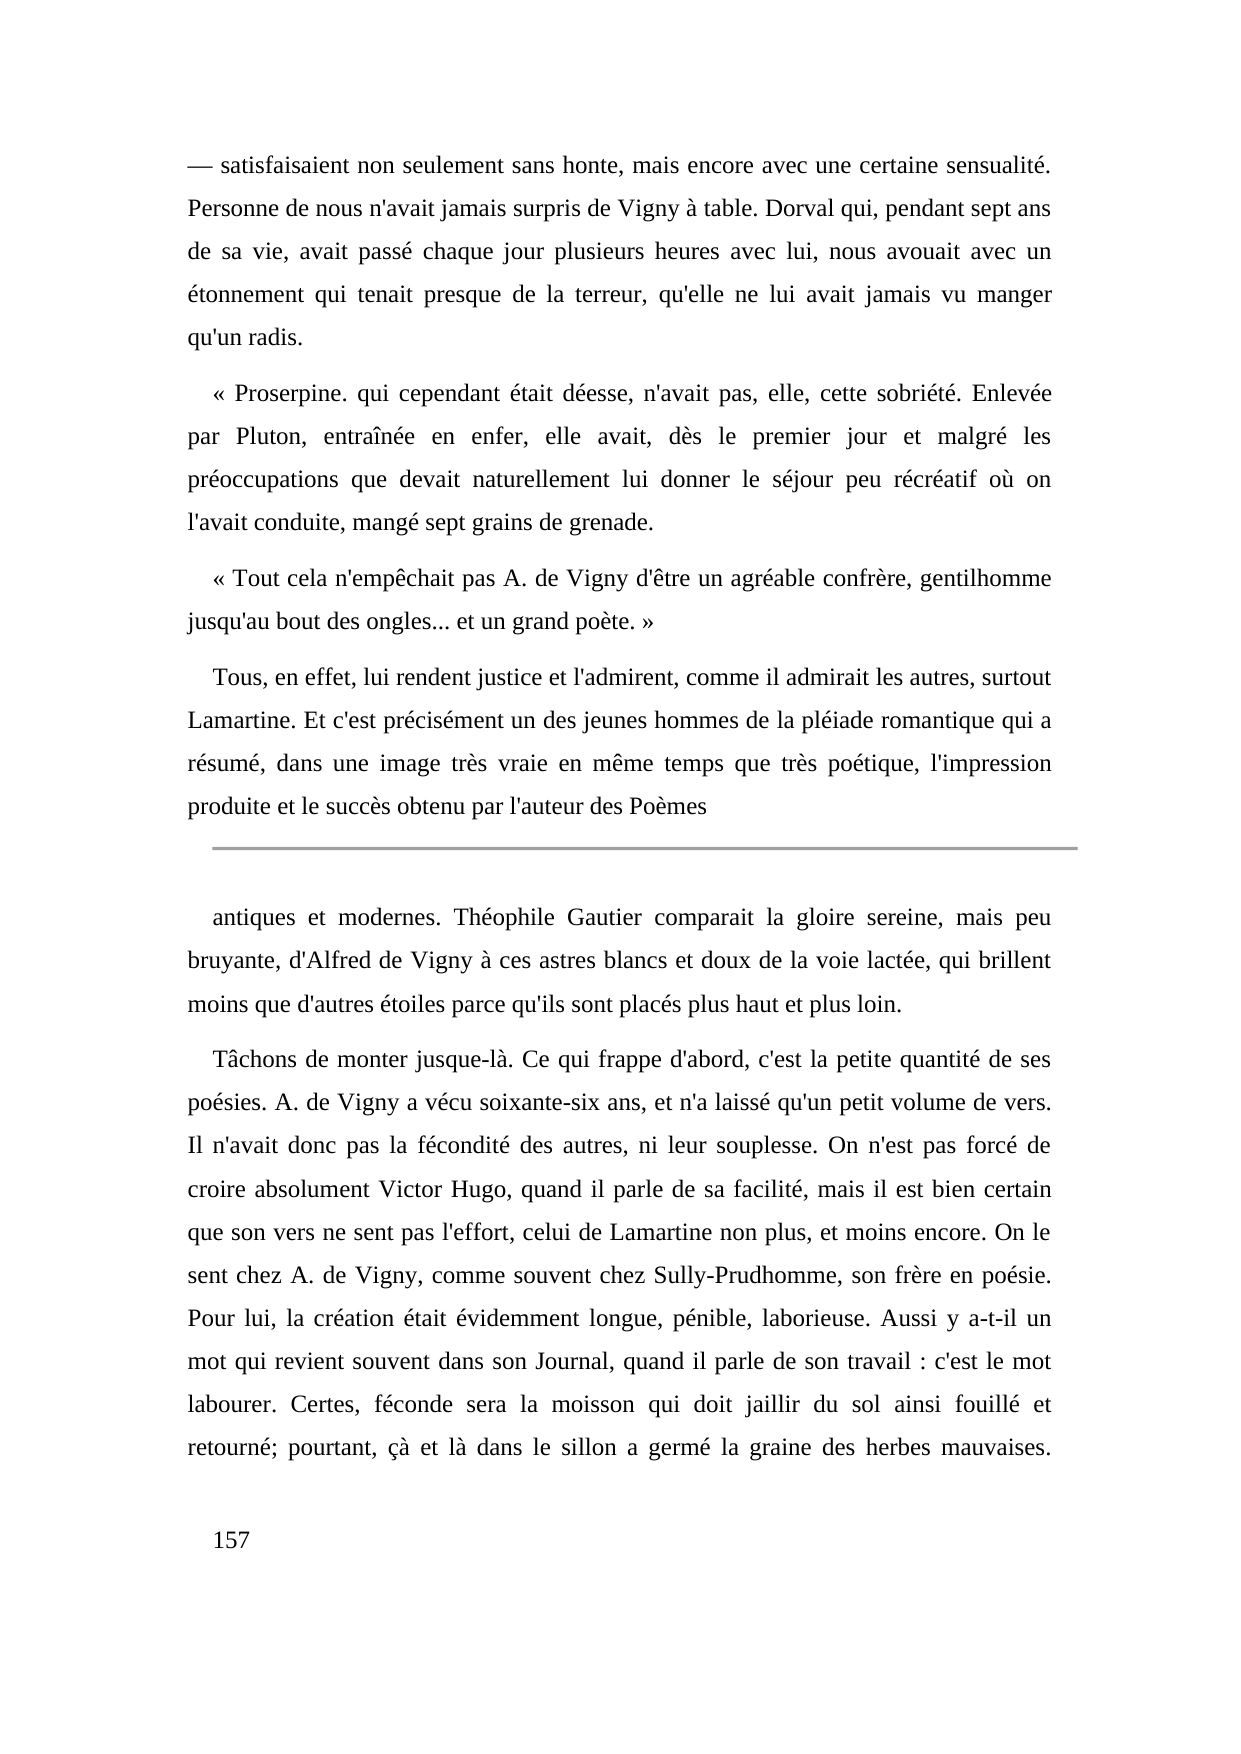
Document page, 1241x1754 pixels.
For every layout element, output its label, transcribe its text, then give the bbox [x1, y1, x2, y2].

text antiques et modernes. Théophile Gautier comparait la gloire sereine, mais peu bruyante, d'Alfred de Vigny à ces astres blancs et doux de la voie lactée, qui brillent moins que d'autres étoiles parce qu'ils sont placés plus haut et plus loin. [187, 902, 1053, 1017]
text « Tout cela n'empêchait pas A. de Vigny d'être un agréable confrère, gentilhomme jusqu'au bout des ongles... et un grand poète. » [187, 563, 1053, 635]
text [187, 150, 1053, 351]
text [187, 1044, 1053, 1461]
text Tous, en effet, lui rendent justice et l'admirent, comme il admirait les autres, surtout Lamartine. Et c'est précisément un des jeunes hommes de la pléiade romantique qui a résumé, dans une image très vraie en même temps que très poétique, l'impression produite et le succès obtenu par l'auteur des Poèmes [187, 662, 1053, 820]
text « Proserpine. qui cependant était déesse, n'avait pas, elle, cette sobriété. Enlevée par Pluton, entraînée en enfer, elle avait, dès le premier jour et malgré les préoccupations que devait naturellement lui donner le séjour peu récréatif où on l'avait conduite, mangé sept grains de grenade. [187, 378, 1053, 536]
